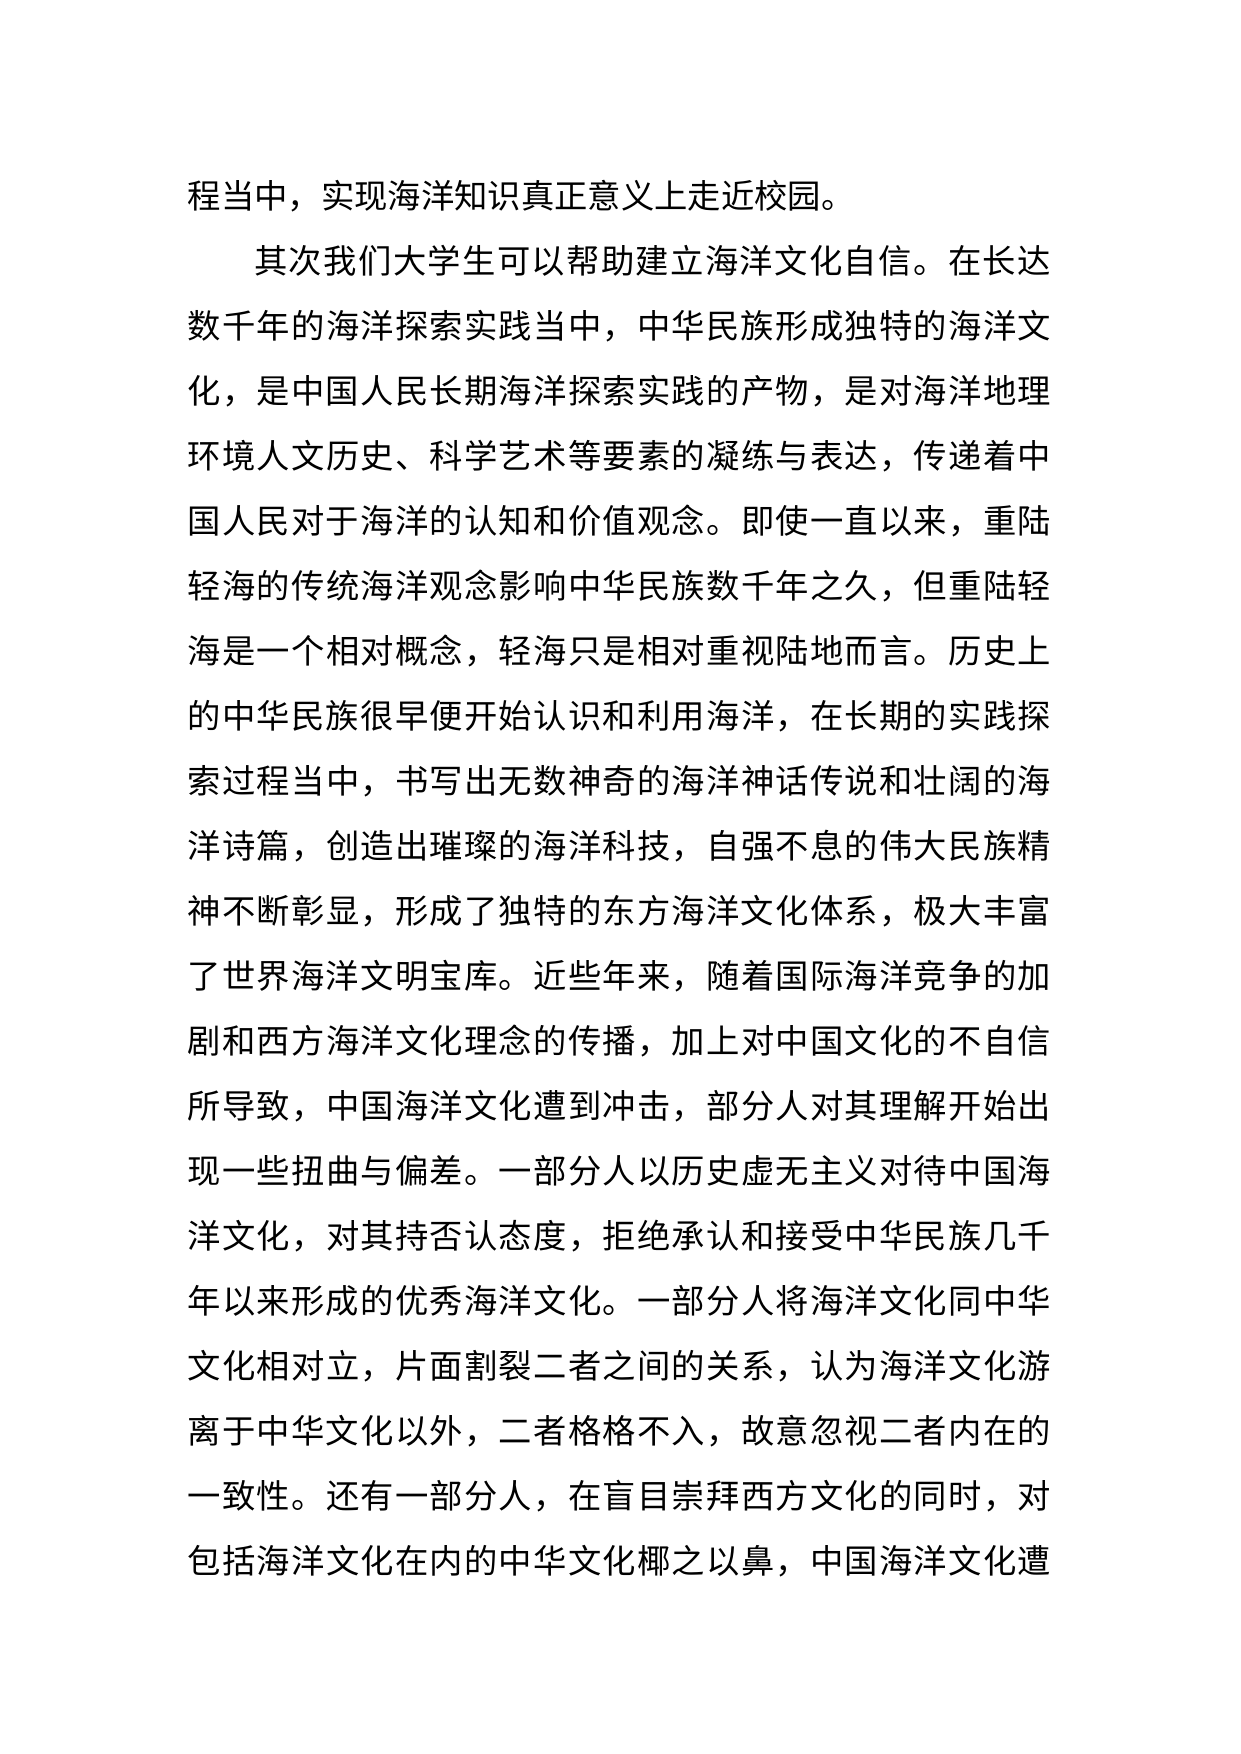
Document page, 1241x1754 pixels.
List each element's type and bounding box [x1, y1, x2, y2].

text [187, 162, 1053, 227]
text [187, 227, 1053, 1592]
